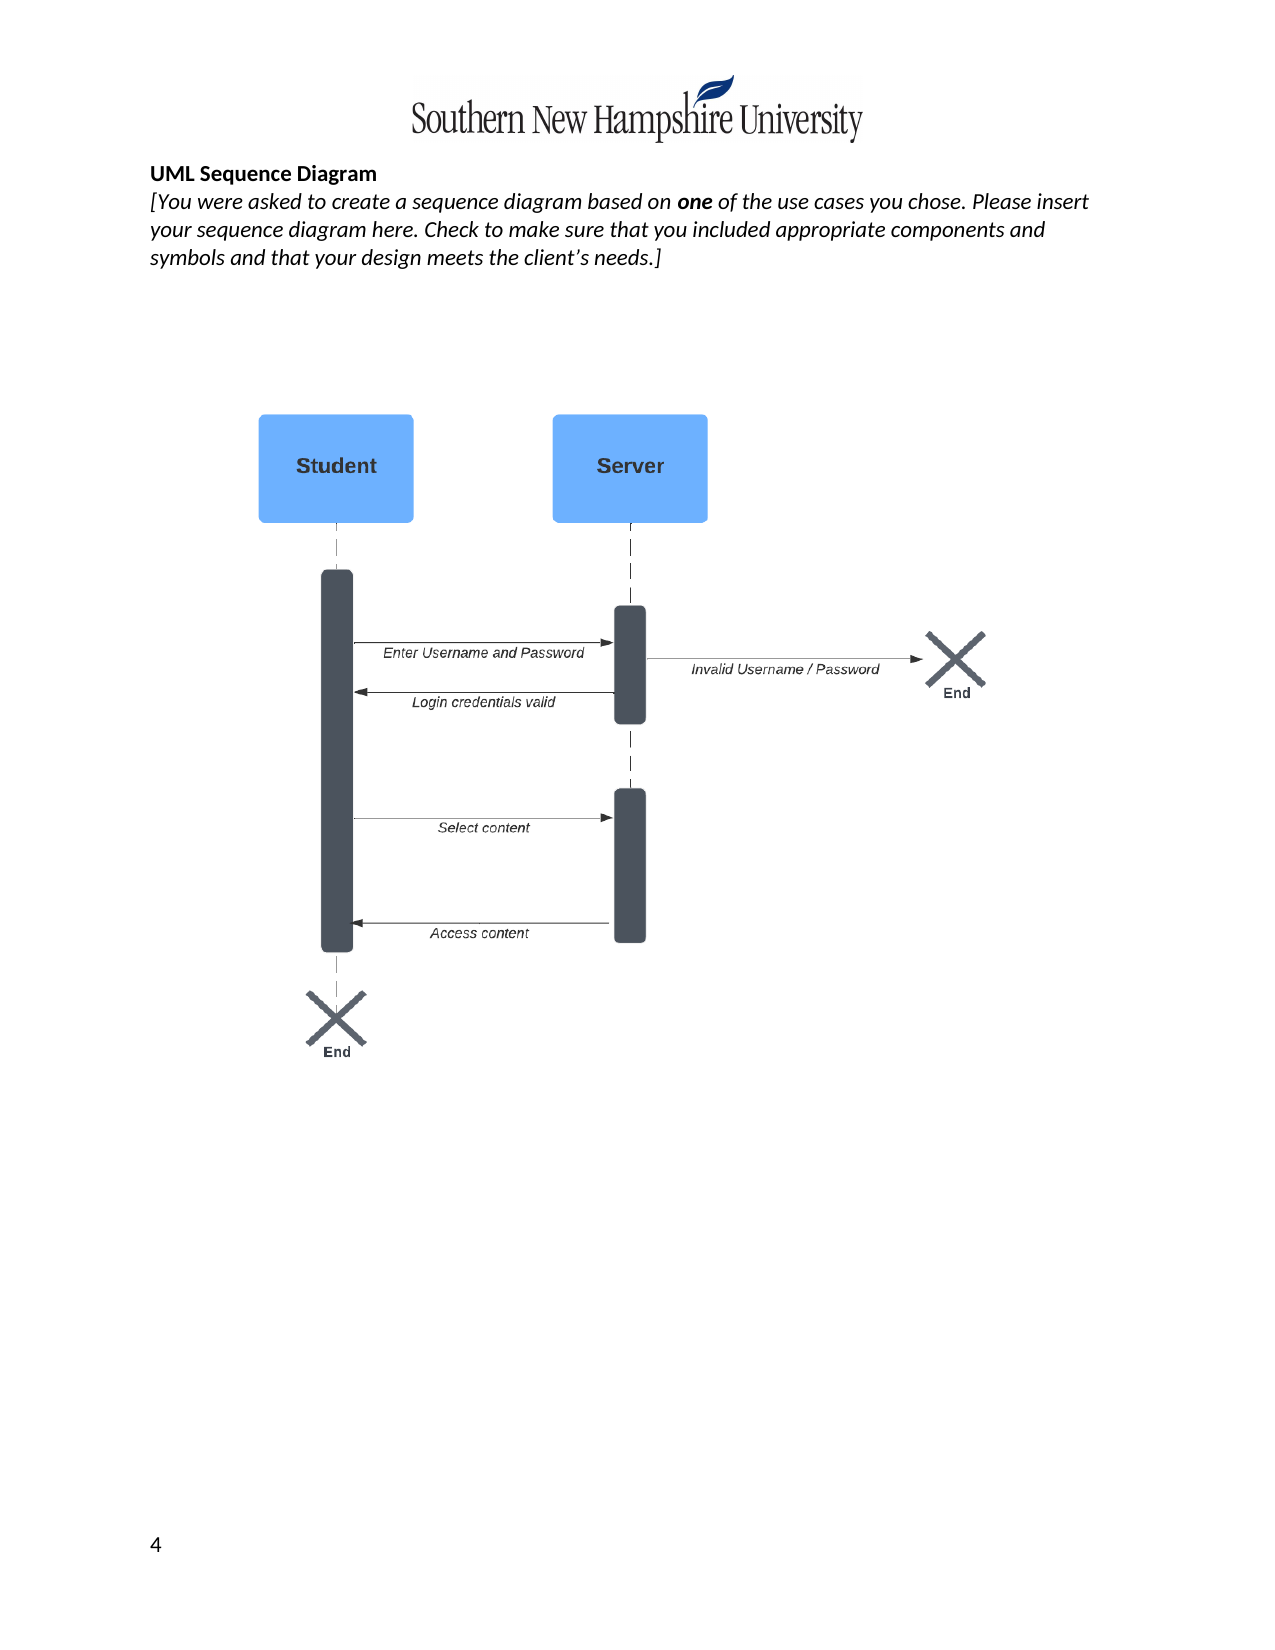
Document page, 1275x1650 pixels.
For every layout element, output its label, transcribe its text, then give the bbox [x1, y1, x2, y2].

subtitle UML Sequence Diagram [150, 159, 1125, 187]
picture [120, 308, 1096, 1151]
text [You were asked to create a sequence diagram based on one of the use cases you chose. Please insert your sequence diagram here. Check to make sure that you included appropriate components and symbols and that your design meets the client’s needs.] [150, 187, 1125, 271]
picture [412, 75, 863, 143]
